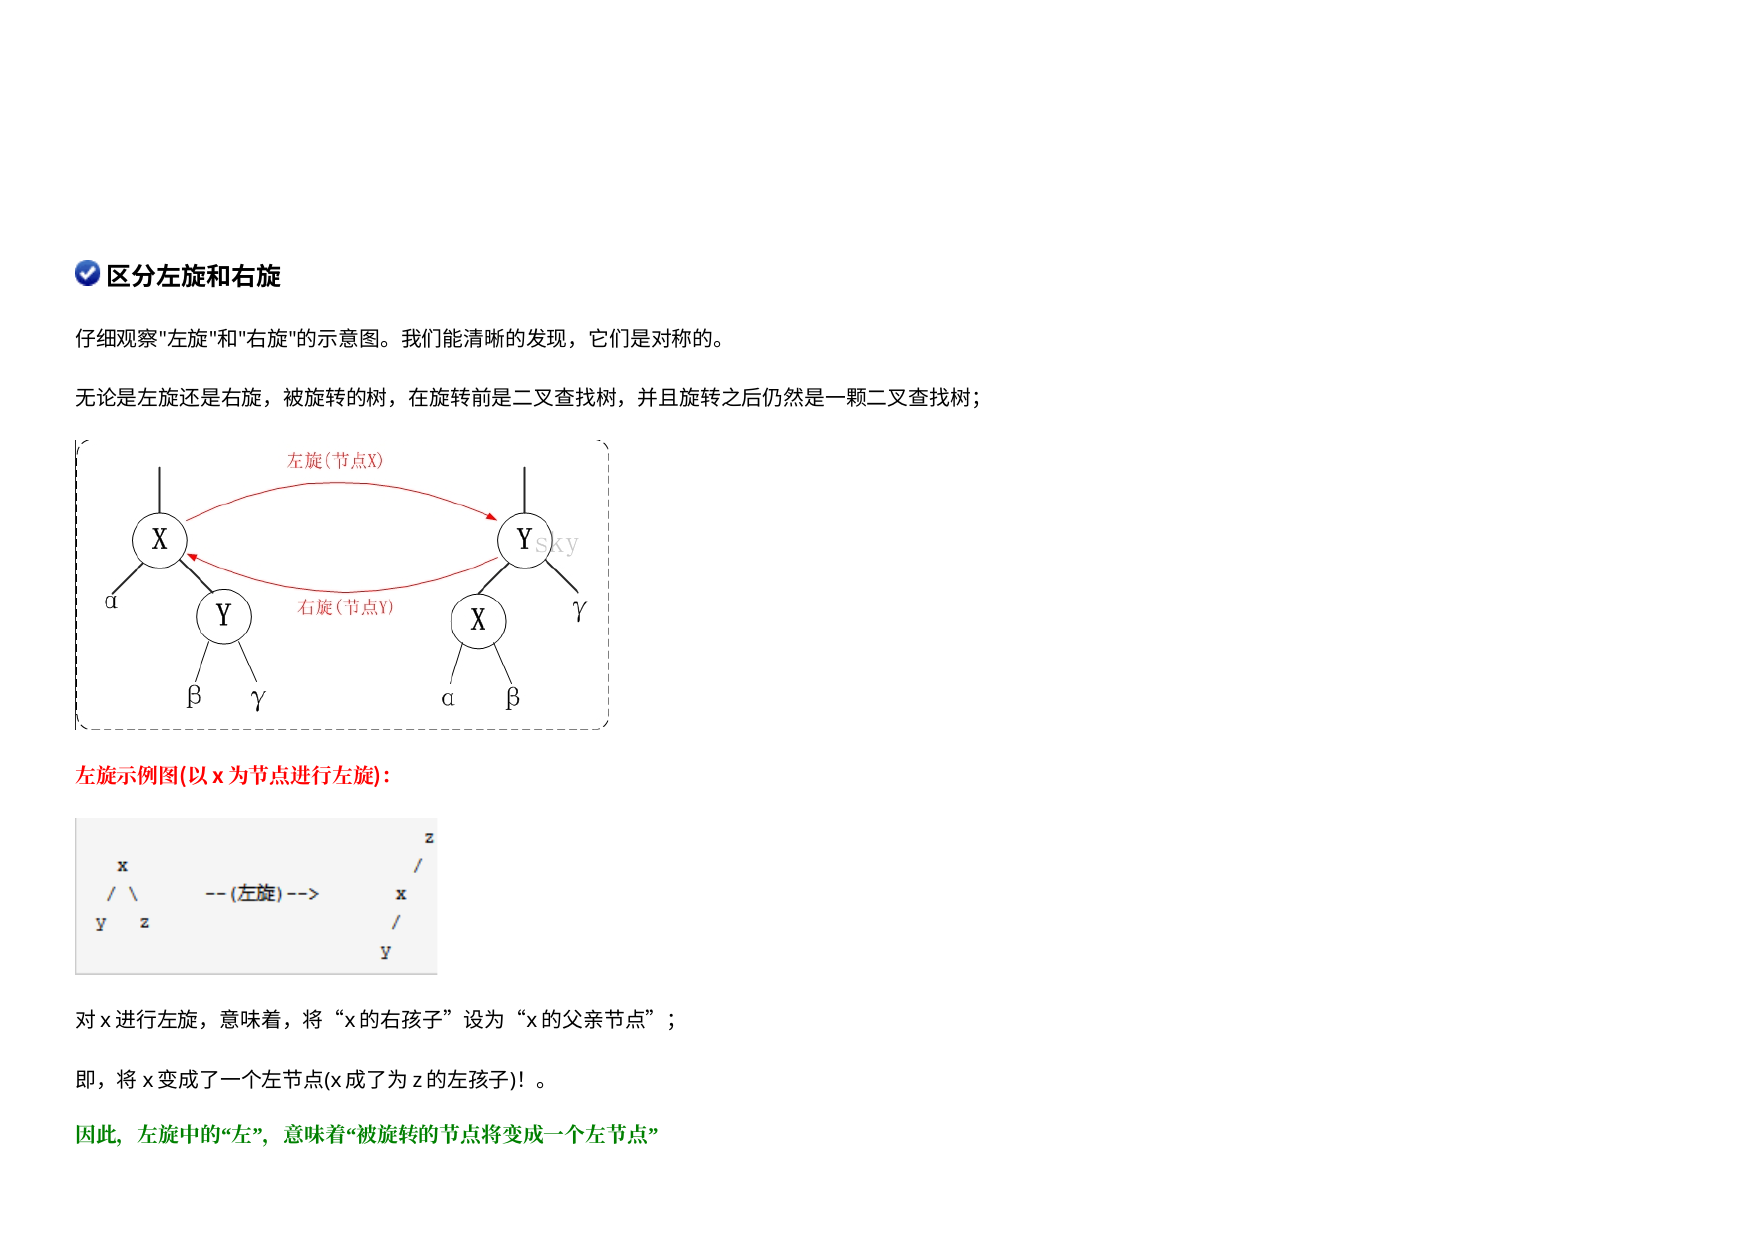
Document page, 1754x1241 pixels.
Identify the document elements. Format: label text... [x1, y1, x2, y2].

text 仔细观察"左旋"和"右旋"的示意图。我们能清晰的发现，它们是对称的。 [75, 322, 1679, 352]
picture [75, 440, 609, 730]
picture [75, 260, 100, 286]
text 区分左旋和右旋 [75, 256, 1679, 293]
text 对x进行左旋，意味着，将“x的右孩子”设为“x的父亲节点”； [75, 1004, 1679, 1034]
text 因此，左旋中的“左”，意味着“被旋转的节点将变成一个左节点” [75, 1123, 1679, 1147]
text 左旋示例图(以x为节点进行左旋)： [75, 759, 1679, 789]
text 无论是左旋还是右旋，被旋转的树，在旋转前是二叉查找树，并且旋转之后仍然是一颗二叉查找树； [75, 381, 1679, 412]
picture [75, 818, 438, 975]
text 即，将 x变成了一个左节点(x成了为z的左孩子)！。 [75, 1063, 1679, 1093]
